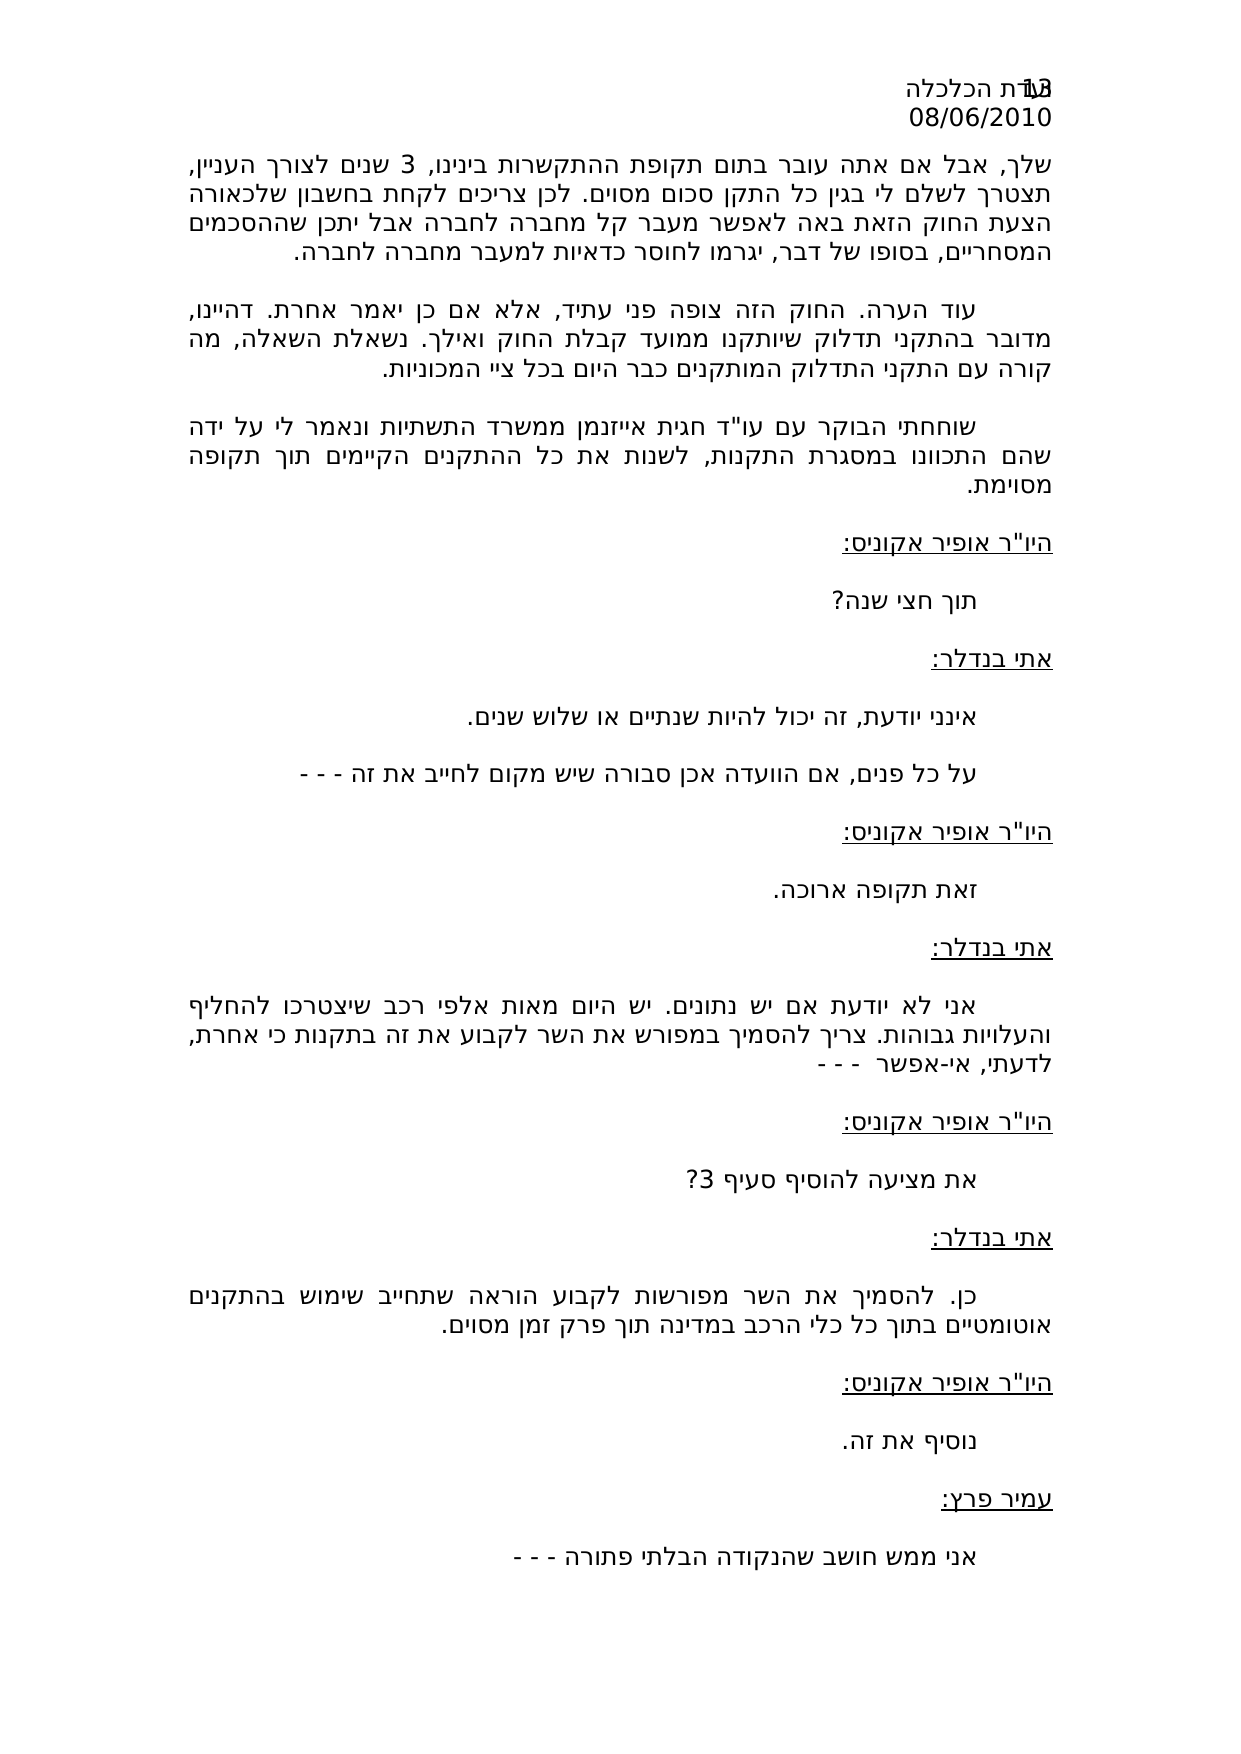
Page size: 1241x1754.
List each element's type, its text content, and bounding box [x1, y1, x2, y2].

text שוחחתי הבוקר עם עו"ד חגית אייזנמן ממשרד התשתיות ונאמר לי על ידה שהם התכוונו במסגרת התקנות, לשנות את כל ההתקנים הקיימים תוך תקופה מסוימת. [187, 412, 1053, 499]
text היו"ר אופיר אקוניס: [187, 1368, 1053, 1397]
text על כל פנים, אם הוועדה אכן סבורה שיש מקום לחייב את זה - - - [187, 759, 1053, 789]
text אתי בנדלר: [187, 644, 1053, 673]
text את מציעה להוסיף סעיף 3? [187, 1165, 1053, 1194]
text היו"ר אופיר אקוניס: [187, 528, 1053, 557]
text אתי בנדלר: [187, 1223, 1053, 1252]
text אני ממש חושב שהנקודה הבלתי פתורה - - - [187, 1542, 1053, 1571]
text היו"ר אופיר אקוניס: [187, 1107, 1053, 1137]
text היו"ר אופיר אקוניס: [187, 817, 1053, 847]
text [187, 150, 1053, 267]
text זאת תקופה ארוכה. [187, 875, 1053, 904]
text כן. להסמיך את השר מפורשות לקבוע הוראה שתחייב שימוש בהתקנים אוטומטיים בתוך כל כלי הרכב במדינה תוך פרק זמן מסוים. [187, 1281, 1053, 1339]
text תוך חצי שנה? [187, 586, 1053, 615]
text אני לא יודעת אם יש נתונים. יש היום מאות אלפי רכב שיצטרכו להחליף והעלויות גבוהות. צריך להסמיך במפורש את השר לקבוע את זה בתקנות כי אחרת, לדעתי, אי-אפשר - - - [187, 991, 1053, 1079]
text עוד הערה. החוק הזה צופה פני עתיד, אלא אם כן יאמר אחרת. דהיינו, מדובר בהתקני תדלוק שיותקנו ממועד קבלת החוק ואילך. נשאלת השאלה, מה קורה עם התקני התדלוק המותקנים כבר היום בכל ציי המכוניות. [187, 295, 1053, 383]
text נוסיף את זה. [187, 1426, 1053, 1455]
text אתי בנדלר: [187, 933, 1053, 962]
text עמיר פרץ: [187, 1484, 1053, 1513]
text אינני יודעת, זה יכול להיות שנתיים או שלוש שנים. [187, 702, 1053, 731]
